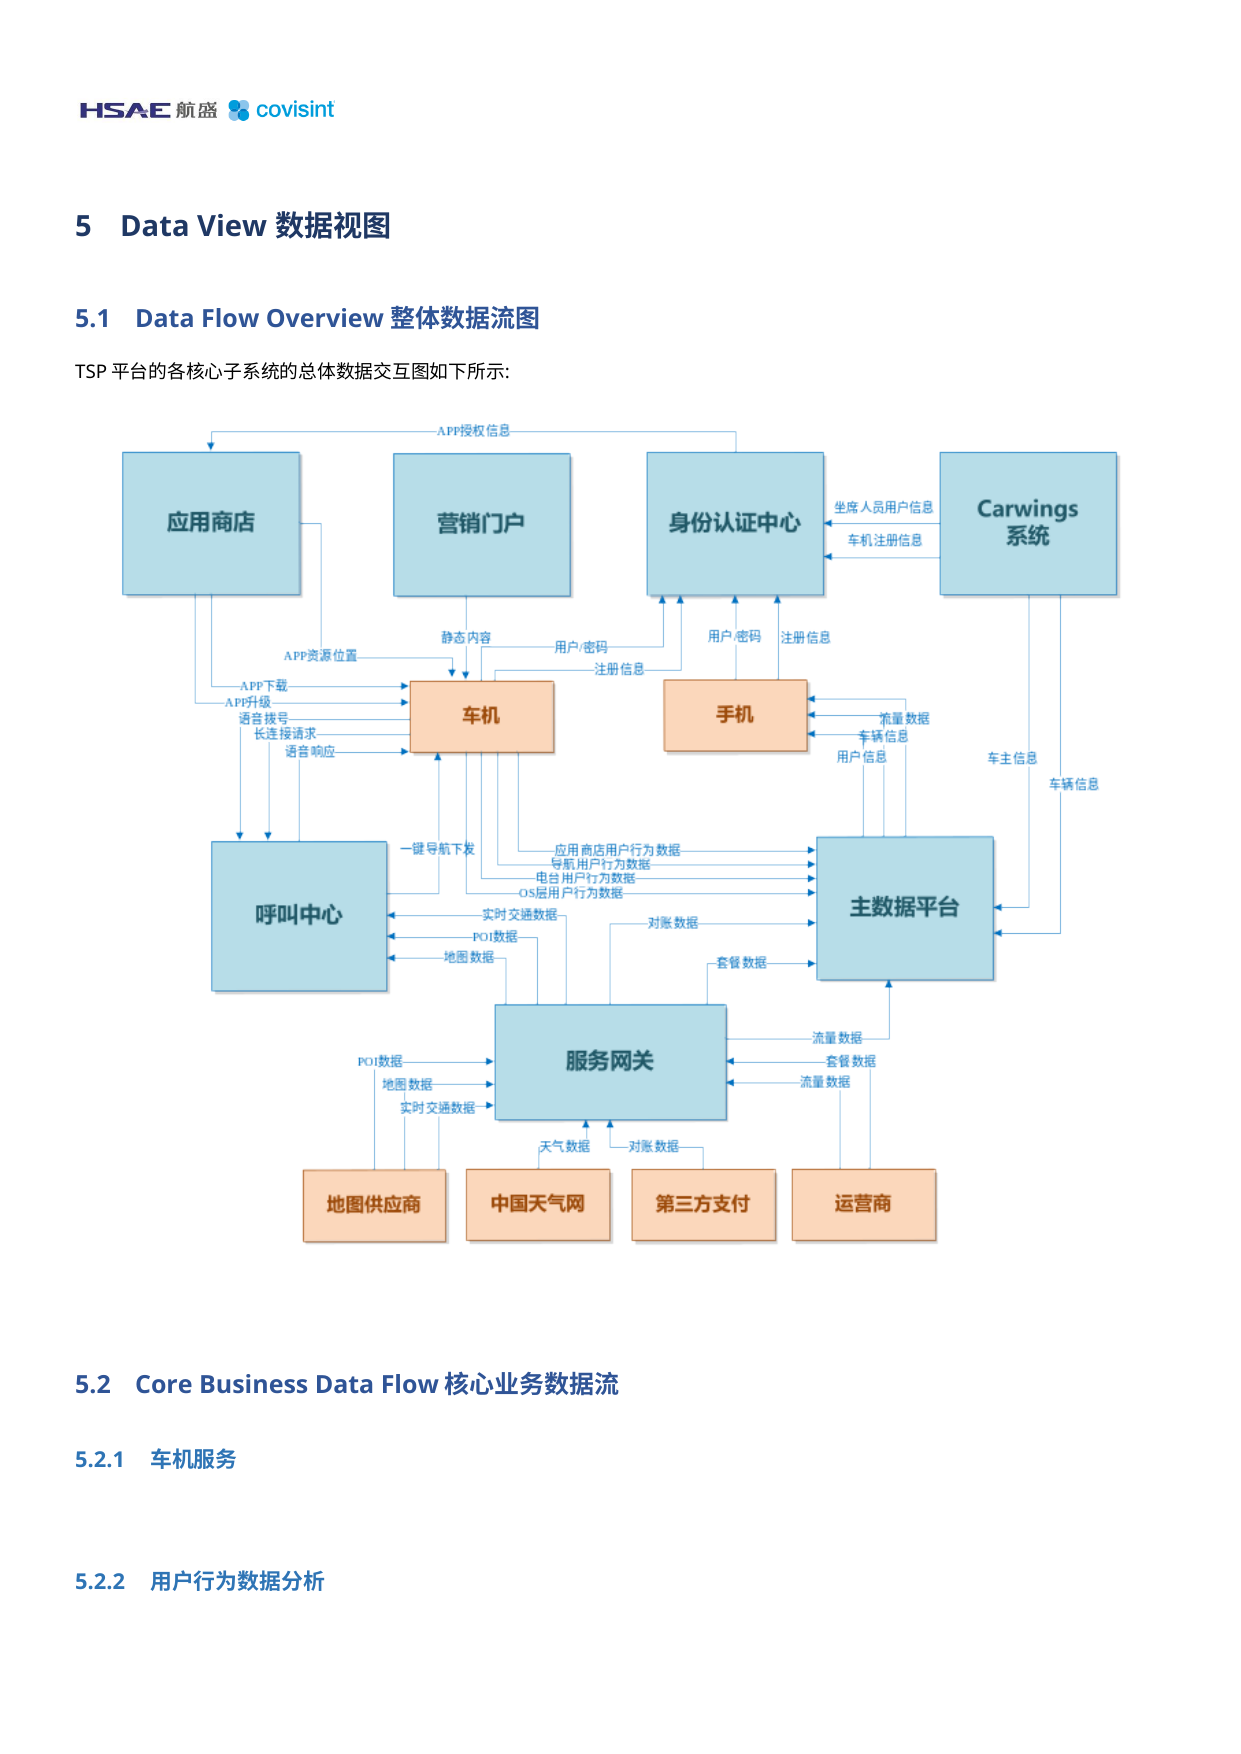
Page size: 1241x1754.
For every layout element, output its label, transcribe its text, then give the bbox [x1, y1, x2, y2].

picture [75, 89, 224, 132]
subtitle 车机服务 [75, 1441, 1165, 1474]
subtitle Data Flow Overview 整体数据流图 [75, 284, 1165, 349]
text TSP平台的各核心子系统的总体数据交互图如下所示: [75, 354, 1165, 387]
picture [228, 88, 335, 132]
subtitle Core Business Data Flow核心业务数据流 [75, 1350, 1165, 1415]
subtitle Data View 数据视图 [75, 192, 1165, 257]
subtitle 用户行为数据分析 [75, 1564, 1165, 1596]
